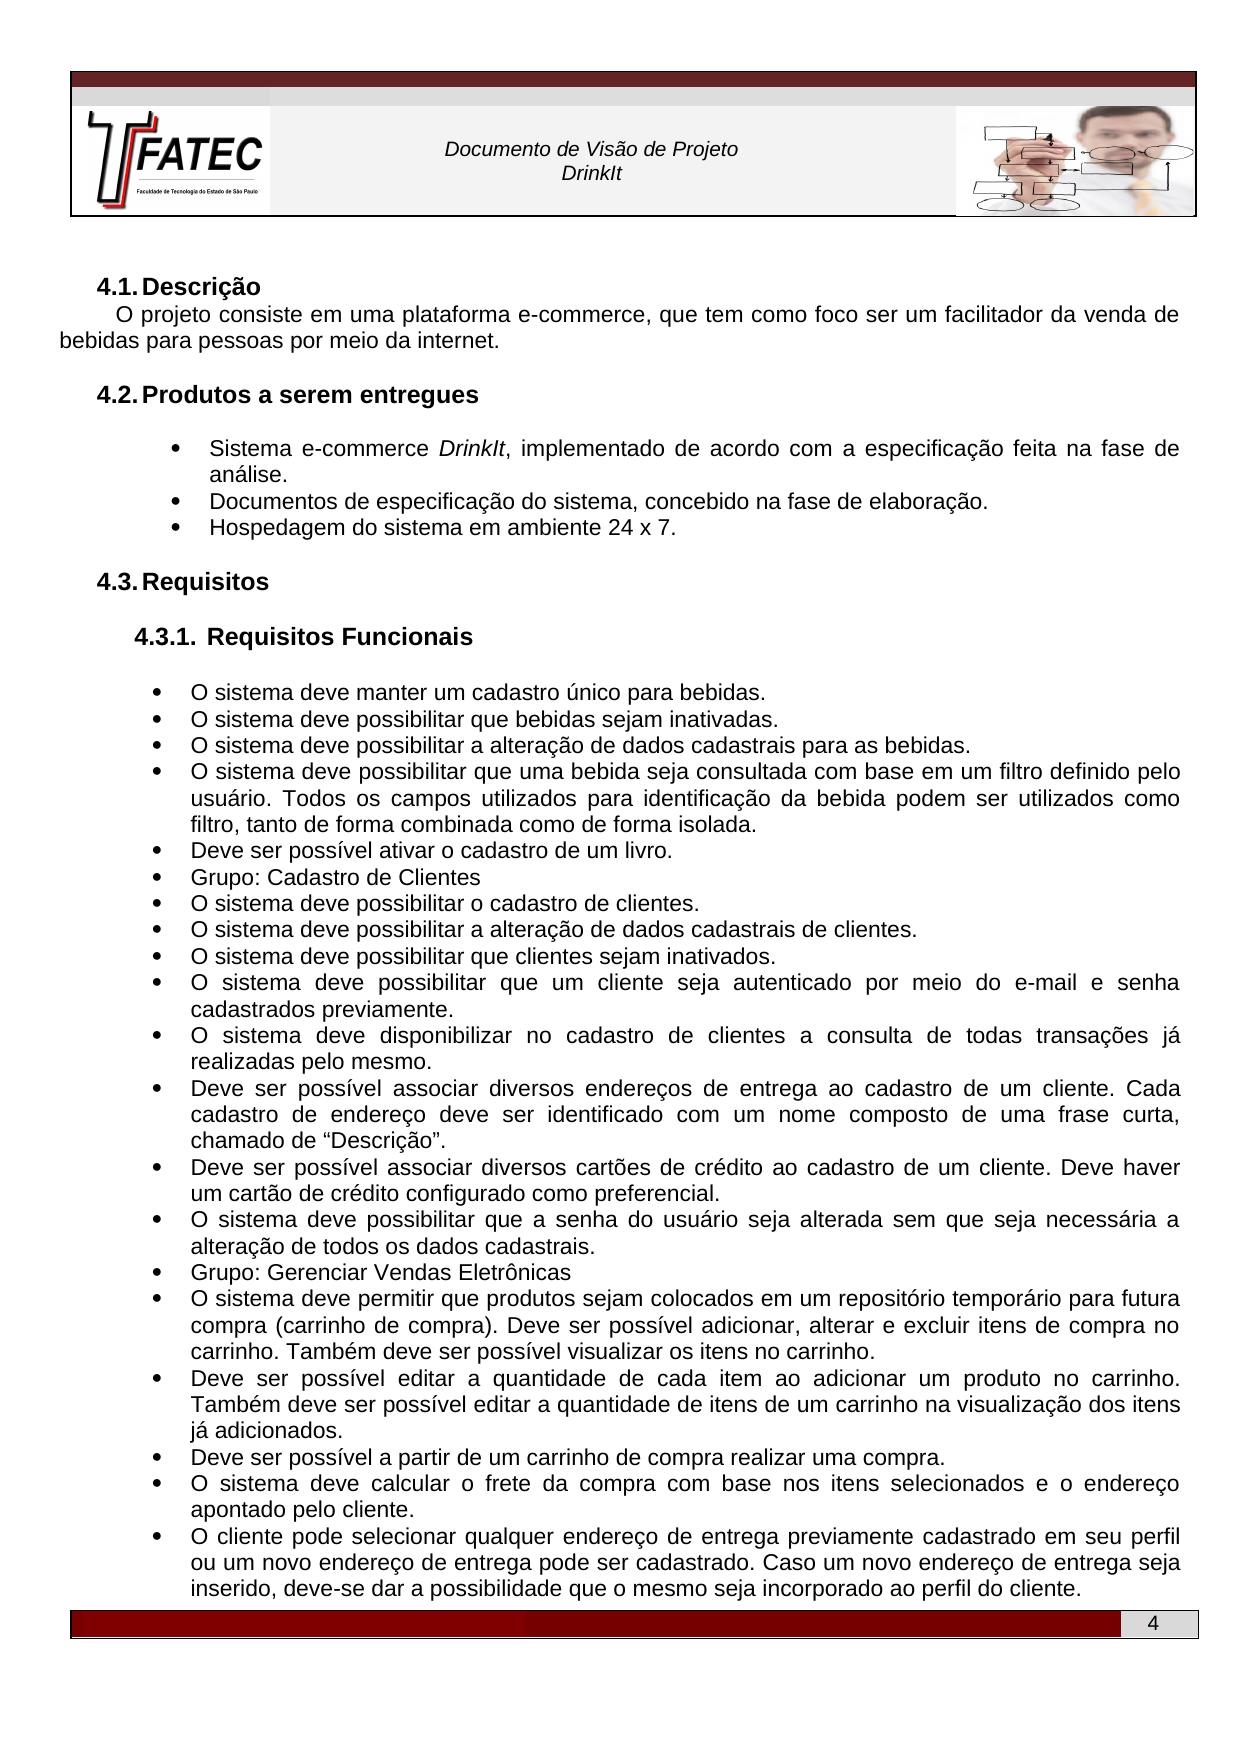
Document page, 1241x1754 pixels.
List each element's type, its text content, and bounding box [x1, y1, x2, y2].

picture [956, 106, 1194, 216]
list O sistema deve permitir que produtos sejam colocados em um repositório temporário para futura compra (carrinho de compra). Deve ser possível adicionar, alterar e excluir itens de compra no carrinho. Também deve ser possível visualizar os itens no carrinho. [153, 1285, 1181, 1364]
list Deve ser possível editar a quantidade de cada item ao adicionar um produto no carrinho. Também deve ser possível editar a quantidade de itens de um carrinho na visualização dos itens já adicionados. [153, 1364, 1181, 1443]
list Requisitos Funcionais [134, 622, 1181, 651]
list O sistema deve possibilitar que clientes sejam inativados. [153, 943, 1181, 969]
list O sistema deve manter um cadastro único para bebidas. [153, 679, 1181, 706]
list Documentos de especificação do sistema, concebido na fase de elaboração. [172, 488, 1181, 514]
list Deve ser possível associar diversos endereços de entrega ao cadastro de um cliente. Cada cadastro de endereço deve ser identificado com um nome composto de uma frase curta, chamado de “Descrição”. [153, 1074, 1181, 1154]
list Deve ser possível associar diversos cartões de crédito ao cadastro de um cliente. Deve haver um cartão de crédito configurado como preferencial. [153, 1154, 1181, 1206]
list Grupo: Gerenciar Vendas Eletrônicas [153, 1259, 1181, 1285]
list O cliente pode selecionar qualquer endereço de entrega previamente cadastrado em seu perfil ou um novo endereço de entrega pode ser cadastrado. Caso um novo endereço de entrega seja inserido, deve-se dar a possibilidade que o mesmo seja incorporado ao perfil do cliente. [153, 1523, 1181, 1602]
list O sistema deve possibilitar que bebidas sejam inativadas. [153, 706, 1181, 732]
list O sistema deve calcular o frete da compra com base nos itens selecionados e o endereço apontado pelo cliente. [153, 1470, 1181, 1523]
text Produtos a serem entregues [97, 380, 1181, 408]
text Descrição [97, 272, 1181, 301]
list O sistema deve possibilitar que a senha do usuário seja alterada sem que seja necessária a alteração de todos os dados cadastrais. [153, 1206, 1181, 1259]
list Grupo: Cadastro de Clientes [153, 864, 1181, 890]
list Hospedagem do sistema em ambiente 24 x 7. [172, 514, 1181, 540]
list O sistema deve possibilitar a alteração de dados cadastrais de clientes. [153, 916, 1181, 943]
picture [82, 110, 270, 213]
list Deve ser possível a partir de um carrinho de compra realizar uma compra. [153, 1443, 1181, 1470]
list O sistema deve disponibilizar no cadastro de clientes a consulta de todas transações já realizadas pelo mesmo. [153, 1022, 1181, 1074]
text O projeto consiste em uma plataforma e-commerce, que tem como foco ser um facilitador da venda de bebidas para pessoas por meio da internet. [59, 301, 1181, 353]
list O sistema deve possibilitar a alteração de dados cadastrais para as bebidas. [153, 732, 1181, 758]
list O sistema deve possibilitar o cadastro de clientes. [153, 890, 1181, 916]
list O sistema deve possibilitar que uma bebida seja consultada com base em um filtro definido pelo usuário. Todos os campos utilizados para identificação da bebida podem ser utilizados como filtro, tanto de forma combinada como de forma isolada. [153, 758, 1181, 837]
list Deve ser possível ativar o cadastro de um livro. [153, 837, 1181, 864]
text Requisitos [97, 567, 1181, 595]
list O sistema deve possibilitar que um cliente seja autenticado por meio do e-mail e senha cadastrados previamente. [153, 969, 1181, 1022]
list Sistema e-commerce DrinkIt, implementado de acordo com a especificação feita na fase de análise. [172, 435, 1181, 488]
